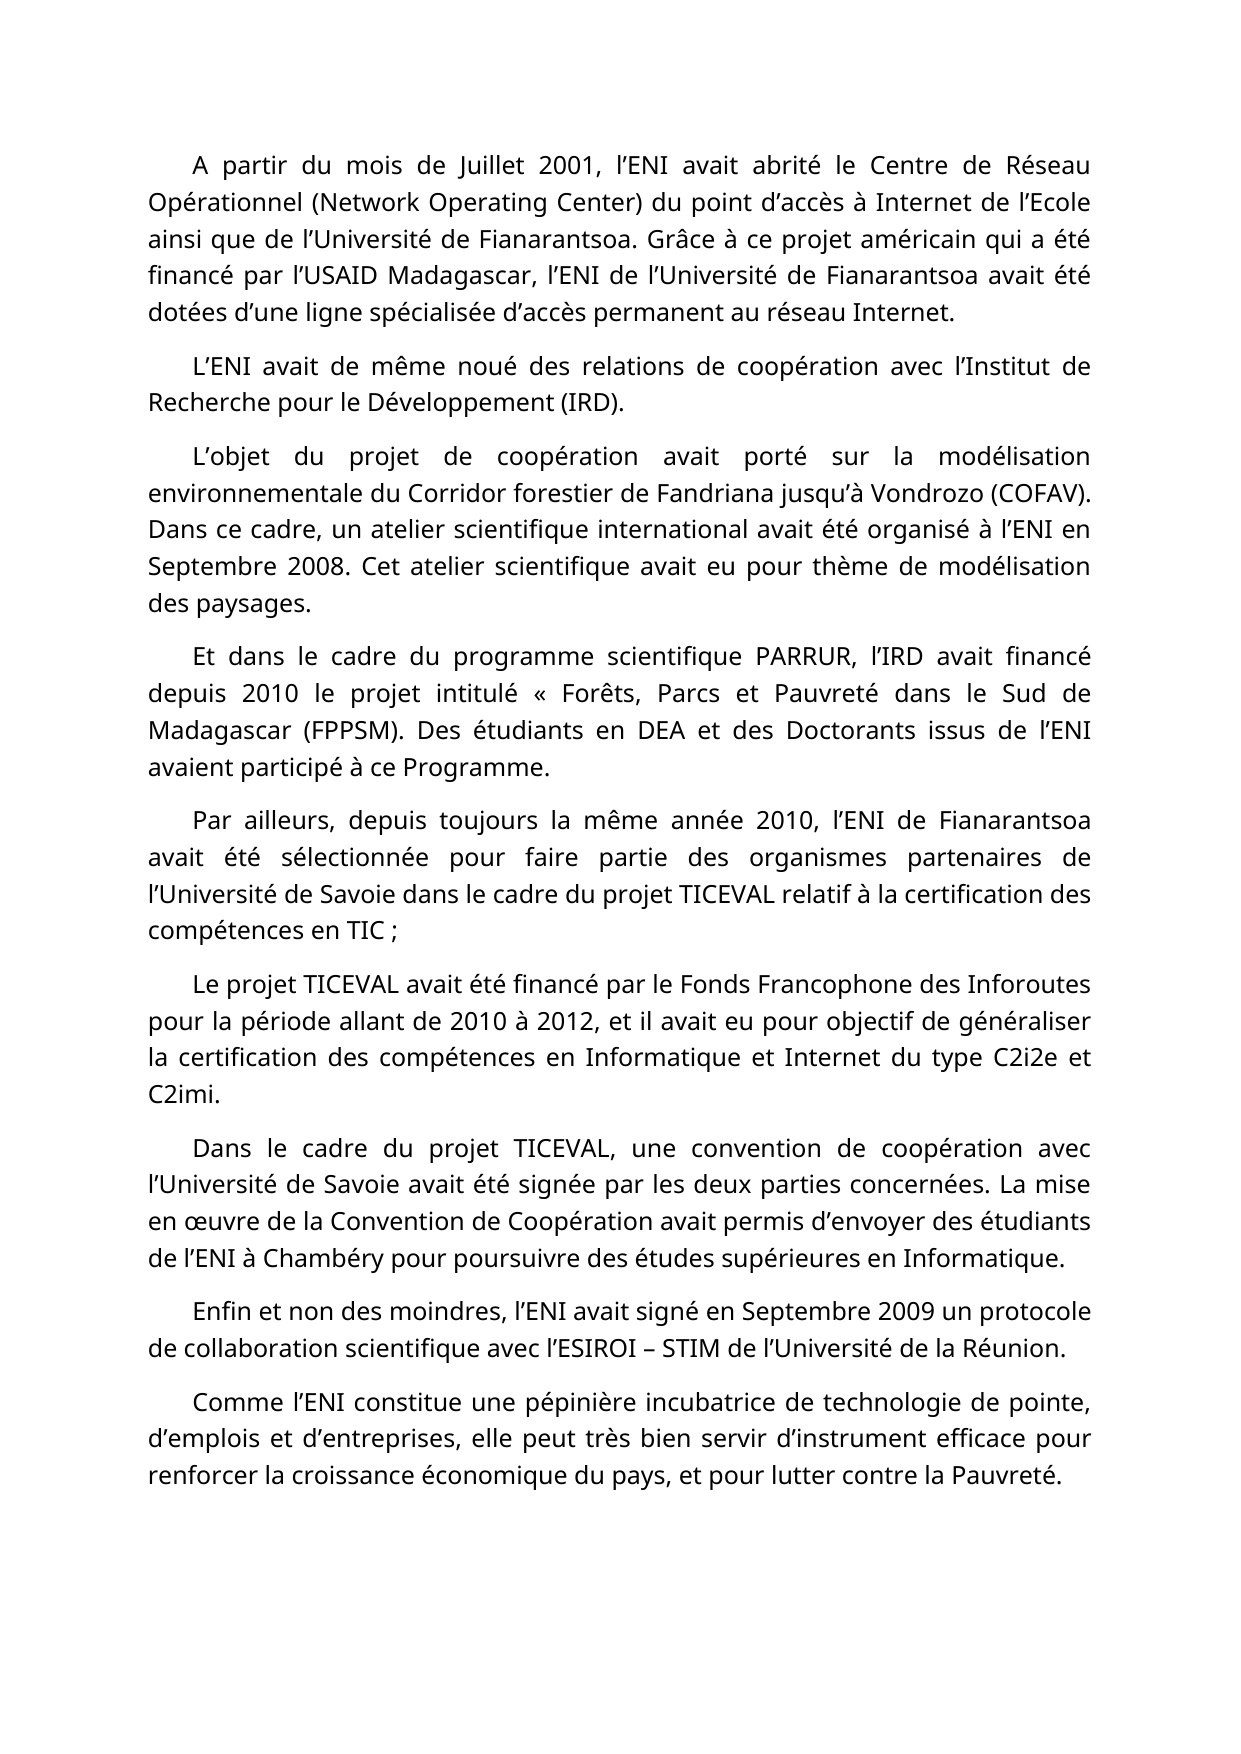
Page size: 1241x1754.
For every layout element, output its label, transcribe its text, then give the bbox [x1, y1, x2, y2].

text Dans le cadre du projet TICEVAL, une convention de coopération avec l’Université de Savoie avait été signée par les deux parties concernées. La mise en œuvre de la Convention de Coopération avait permis d’envoyer des étudiants de l’ENI à Chambéry pour poursuivre des études supérieures en Informatique. [148, 1130, 1092, 1274]
text A partir du mois de Juillet 2001, l’ENI avait abrité le Centre de Réseau Opérationnel (Network Operating Center) du point d’accès à Internet de l’Ecole ainsi que de l’Université de Fianarantsoa. Grâce à ce projet américain qui a été financé par l’USAID Madagascar, l’ENI de l’Université de Fianarantsoa avait été dotées d’une ligne spécialisée d’accès permanent au réseau Internet. [148, 148, 1092, 329]
text Enfin et non des moindres, l’ENI avait signé en Septembre 2009 un protocole de collaboration scientifique avec l’ESIROI – STIM de l’Université de la Réunion. [148, 1294, 1092, 1365]
text Par ailleurs, depuis toujours la même année 2010, l’ENI de Fianarantsoa avait été sélectionnée pour faire partie des organismes partenaires de l’Université de Savoie dans le cadre du projet TICEVAL relatif à la certification des compétences en TIC ; [148, 803, 1092, 947]
text Et dans le cadre du programme scientifique PARRUR, l’IRD avait financé depuis 2010 le projet intitulé « Forêts, Parcs et Pauvreté dans le Sud de Madagascar (FPPSM). Des étudiants en DEA et des Doctorants issus de l’ENI avaient participé à ce Programme. [148, 639, 1092, 783]
text L’objet du projet de coopération avait porté sur la modélisation environnementale du Corridor forestier de Fandriana jusqu’à Vondrozo (COFAV). Dans ce cadre, un atelier scientifique international avait été organisé à l’ENI en Septembre 2008. Cet atelier scientifique avait eu pour thème de modélisation des paysages. [148, 438, 1092, 619]
text Le projet TICEVAL avait été financé par le Fonds Francophone des Inforoutes pour la période allant de 2010 à 2012, et il avait eu pour objectif de généraliser la certification des compétences en Informatique et Internet du type C2i2e et C2imi. [148, 966, 1092, 1111]
text Comme l’ENI constitue une pépinière incubatrice de technologie de pointe, d’emplois et d’entreprises, elle peut très bien servir d’instrument efficace pour renforcer la croissance économique du pays, et pour lutter contre la Pauvreté. [148, 1384, 1092, 1492]
text L’ENI avait de même noué des relations de coopération avec l’Institut de Recherche pour le Développement (IRD). [148, 348, 1092, 419]
